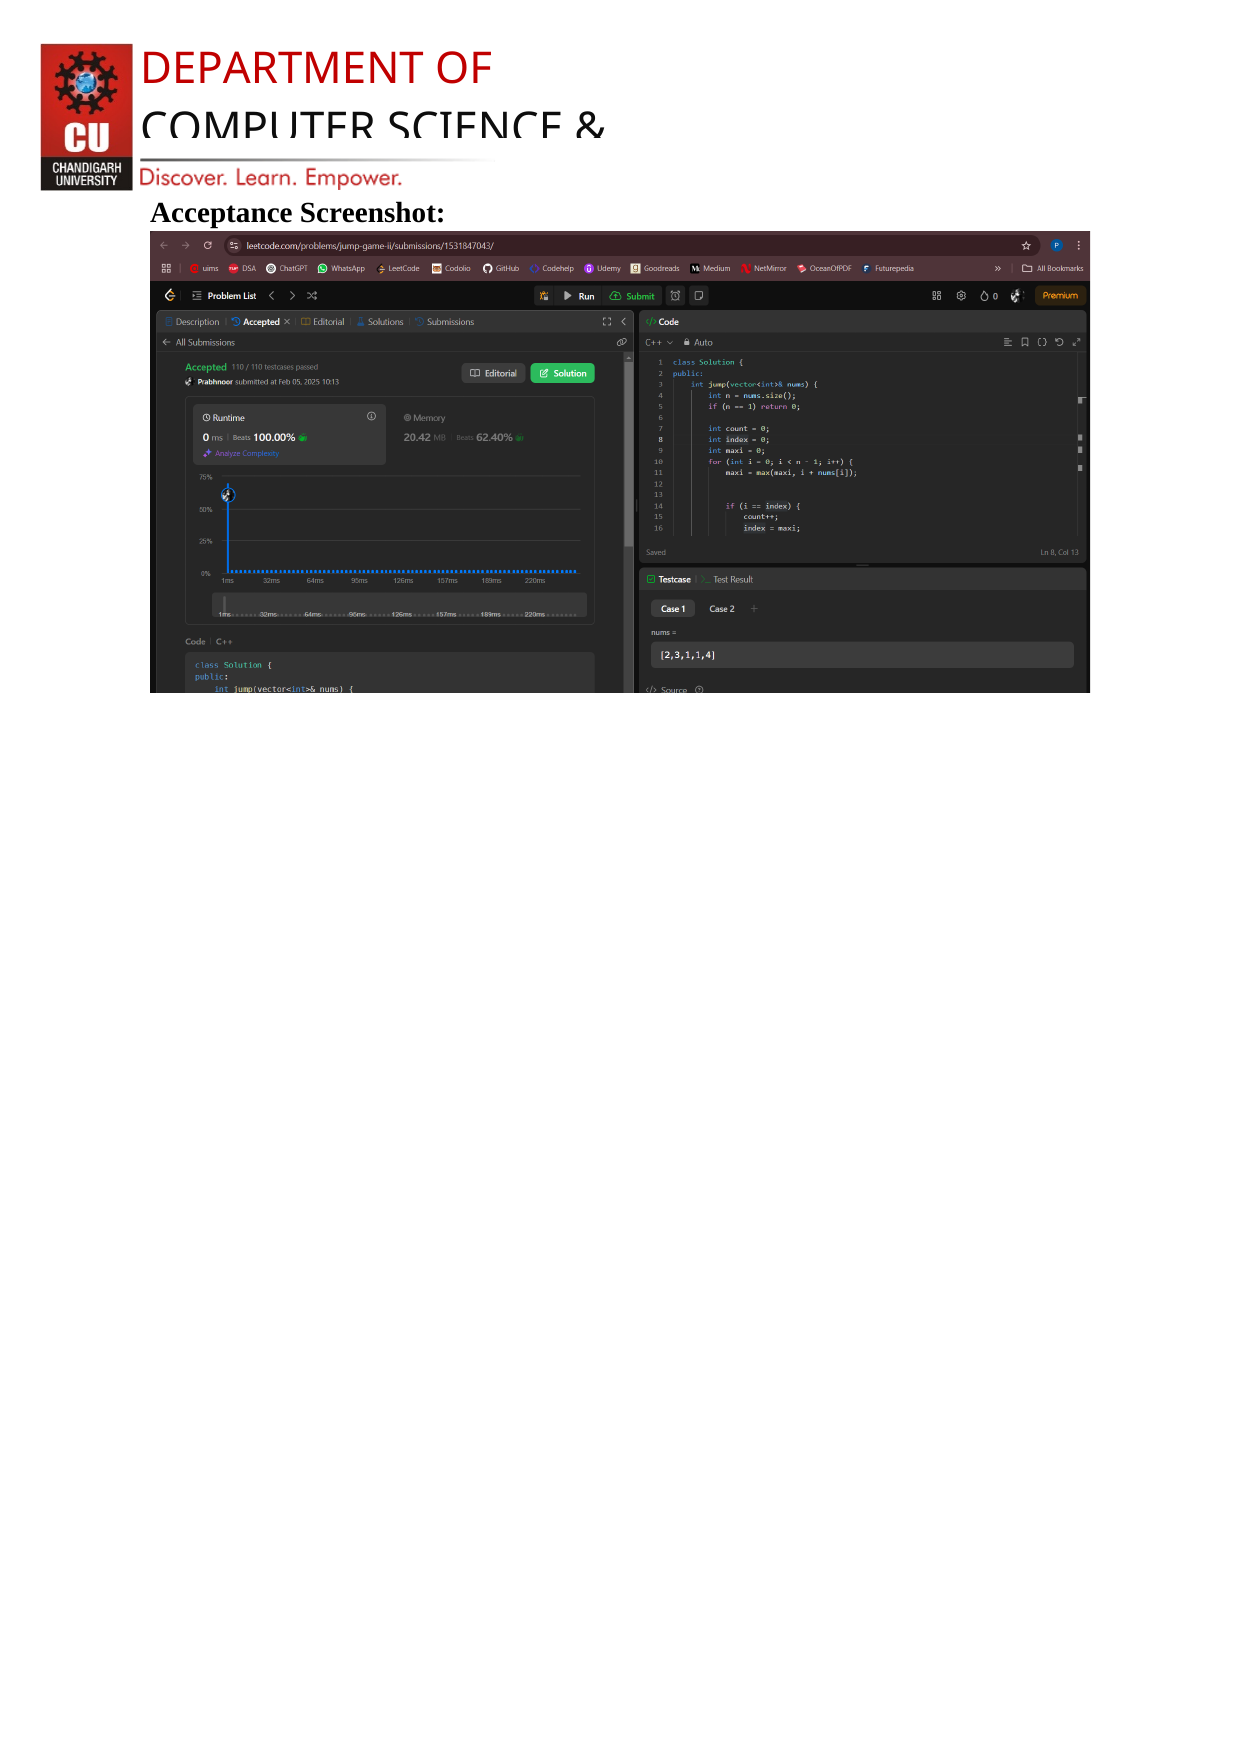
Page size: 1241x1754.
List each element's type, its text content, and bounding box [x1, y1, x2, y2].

picture [150, 231, 1091, 693]
picture [40, 43, 529, 191]
text Acceptance Screenshot: [150, 195, 1090, 228]
